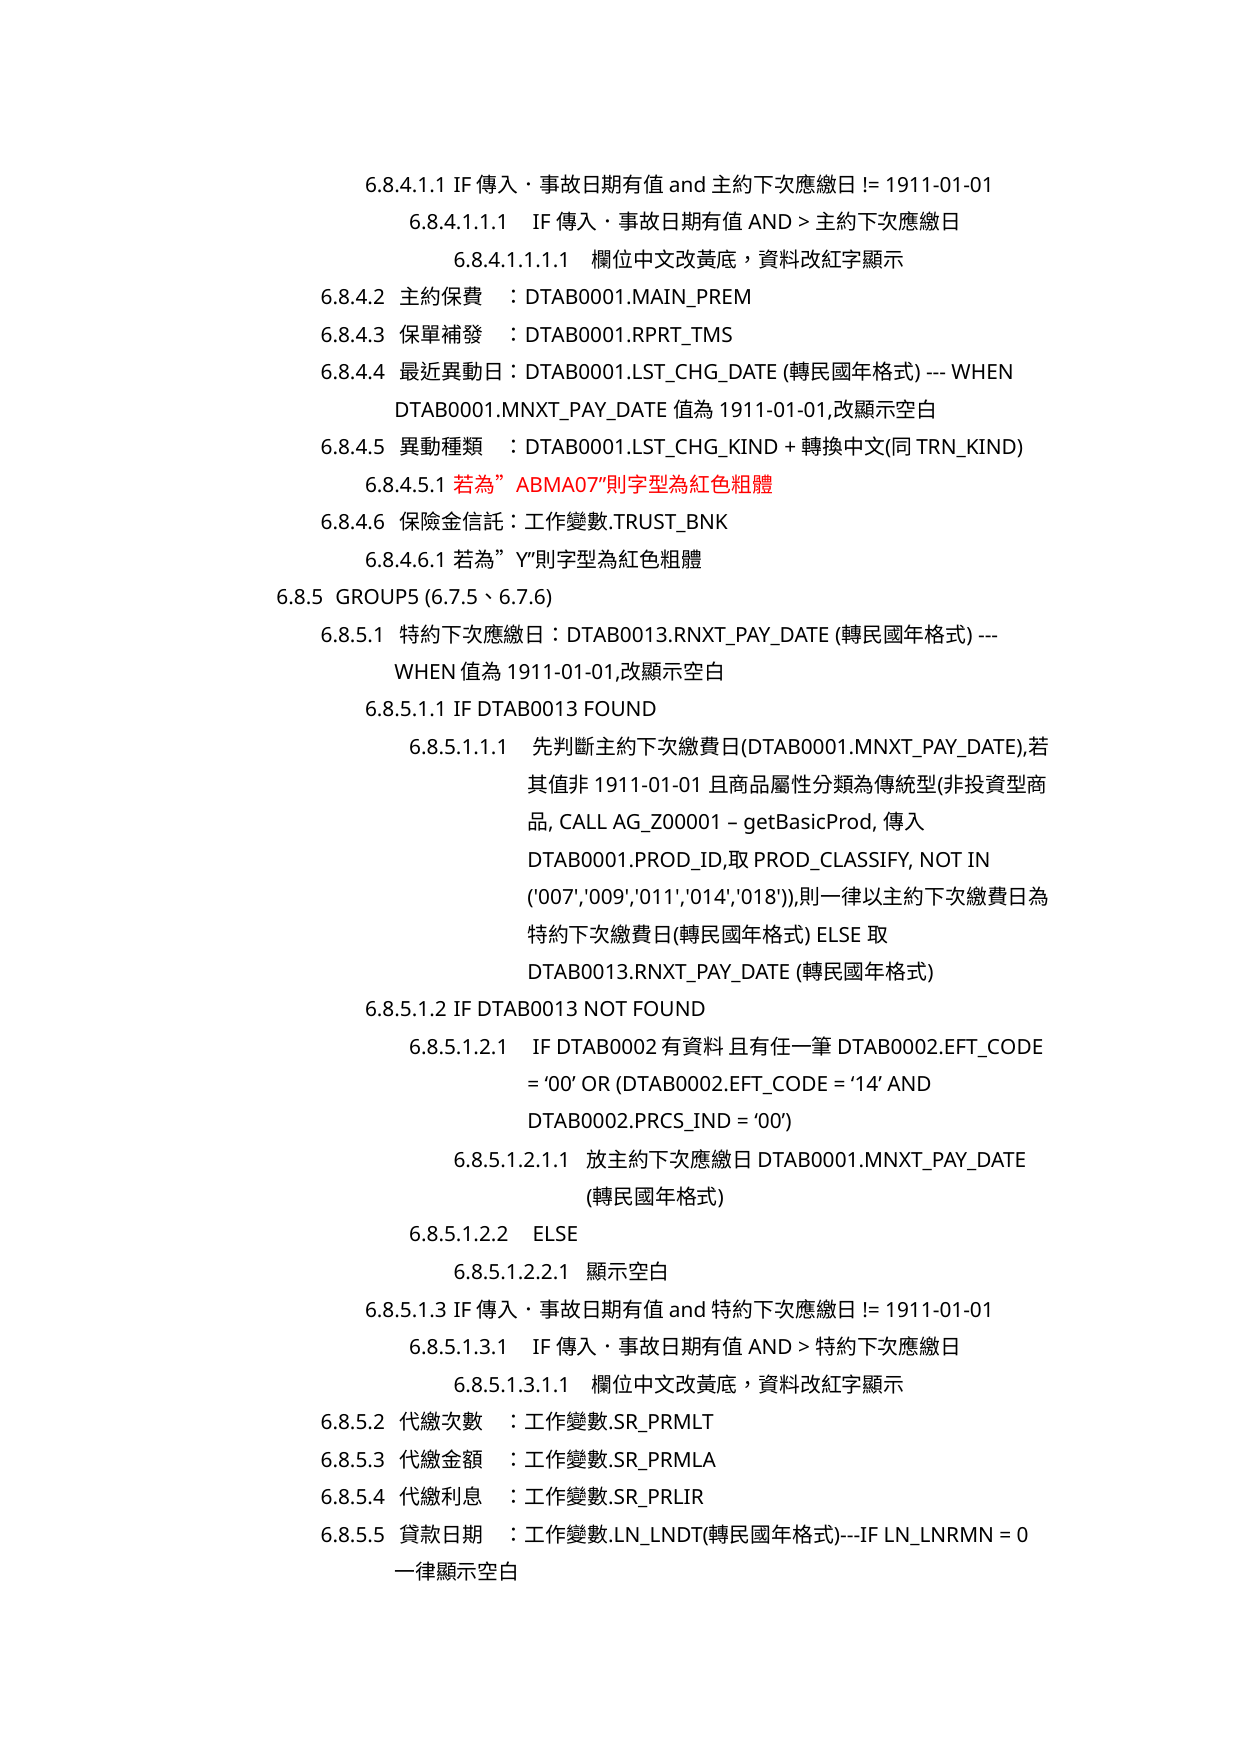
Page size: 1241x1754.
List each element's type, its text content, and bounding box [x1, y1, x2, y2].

list 欄位中文改黃底，資料改紅字顯示 [453, 1364, 1053, 1402]
list 最近異動日：DTAB0001.LST_CHG_DATE (轉民國年格式) --- WHEN DTAB0001.MNXT_PAY_DATE 值為,改顯示空白 [320, 352, 1053, 427]
list 放主約下次應繳日DTAB0001.MNXT_PAY_DATE (轉民國年格式) [453, 1139, 1053, 1214]
list 保險金信託：工作變數.TRUST_BNK [320, 502, 1053, 539]
list 特約下次應繳日：DTAB0013.RNXT_PAY_DATE (轉民國年格式) --- WHEN值為,改顯示空白 [320, 614, 1053, 689]
list 保單補發 ：DTAB0001.RPRT_TMS [320, 314, 1053, 352]
list IF 傳入．事故日期有值 and 主約下次應繳日 != [365, 164, 1053, 202]
list IF 傳入．事故日期有值 AND > 主約下次應繳日 [409, 202, 1053, 239]
list IF 傳入．事故日期有值 and 特約下次應繳日 != [365, 1289, 1053, 1327]
list IF 傳入．事故日期有值 AND > 特約下次應繳日 [409, 1327, 1053, 1364]
list 主約保費 ：DTAB0001.MAIN_PREM [320, 277, 1053, 314]
list 代繳利息 ：工作變數.SR_PRLIR [320, 1477, 1053, 1514]
list ELSE [409, 1214, 1053, 1252]
list 先判斷主約下次繳費日(DTAB0001.MNXT_PAY_DATE),若其值非 且商品屬性分類為傳統型(非投資型商品, CALL AG_Z00001 – getBasicProd, 傳入DTAB0001.PROD_ID,取PROD_CLASSIFY, NOT IN ('007','009','011','014','018')),則一律以主約下次繳費日為特約下次繳費日(轉民國年格式) ELSE 取DTAB0013.RNXT_PAY_DATE (轉民國年格式) [409, 727, 1053, 989]
list 代繳金額 ：工作變數.SR_PRMLA [320, 1439, 1053, 1477]
list IF DTAB0013 FOUND [365, 689, 1053, 727]
list 異動種類 ：DTAB0001.LST_CHG_KIND + 轉換中文(同TRN_KIND) [320, 427, 1053, 464]
list 欄位中文改黃底，資料改紅字顯示 [453, 239, 1053, 277]
list 代繳次數 ：工作變數.SR_PRMLT [320, 1402, 1053, 1439]
list IF DTAB0002有資料 且有任一筆DTAB0002.EFT_CODE = ‘ OR (DTAB0002.EFT_CODE = ‘ AND DTAB0002.PRCS_IND = ‘) [409, 1027, 1053, 1139]
list 若為”Y”則字型為紅色粗體 [365, 539, 1053, 577]
list 顯示空白 [453, 1252, 1053, 1289]
list GROUP5 (、6.7.6) [276, 577, 1053, 614]
list 若為”ABMA07”則字型為紅色粗體 [365, 464, 1053, 502]
list 貸款日期 ：工作變數.LN_LNDT(轉民國年格式)---IF LN_LNRMN = 0 一律顯示空白 [320, 1514, 1053, 1589]
list IF DTAB0013 NOT FOUND [365, 989, 1053, 1027]
